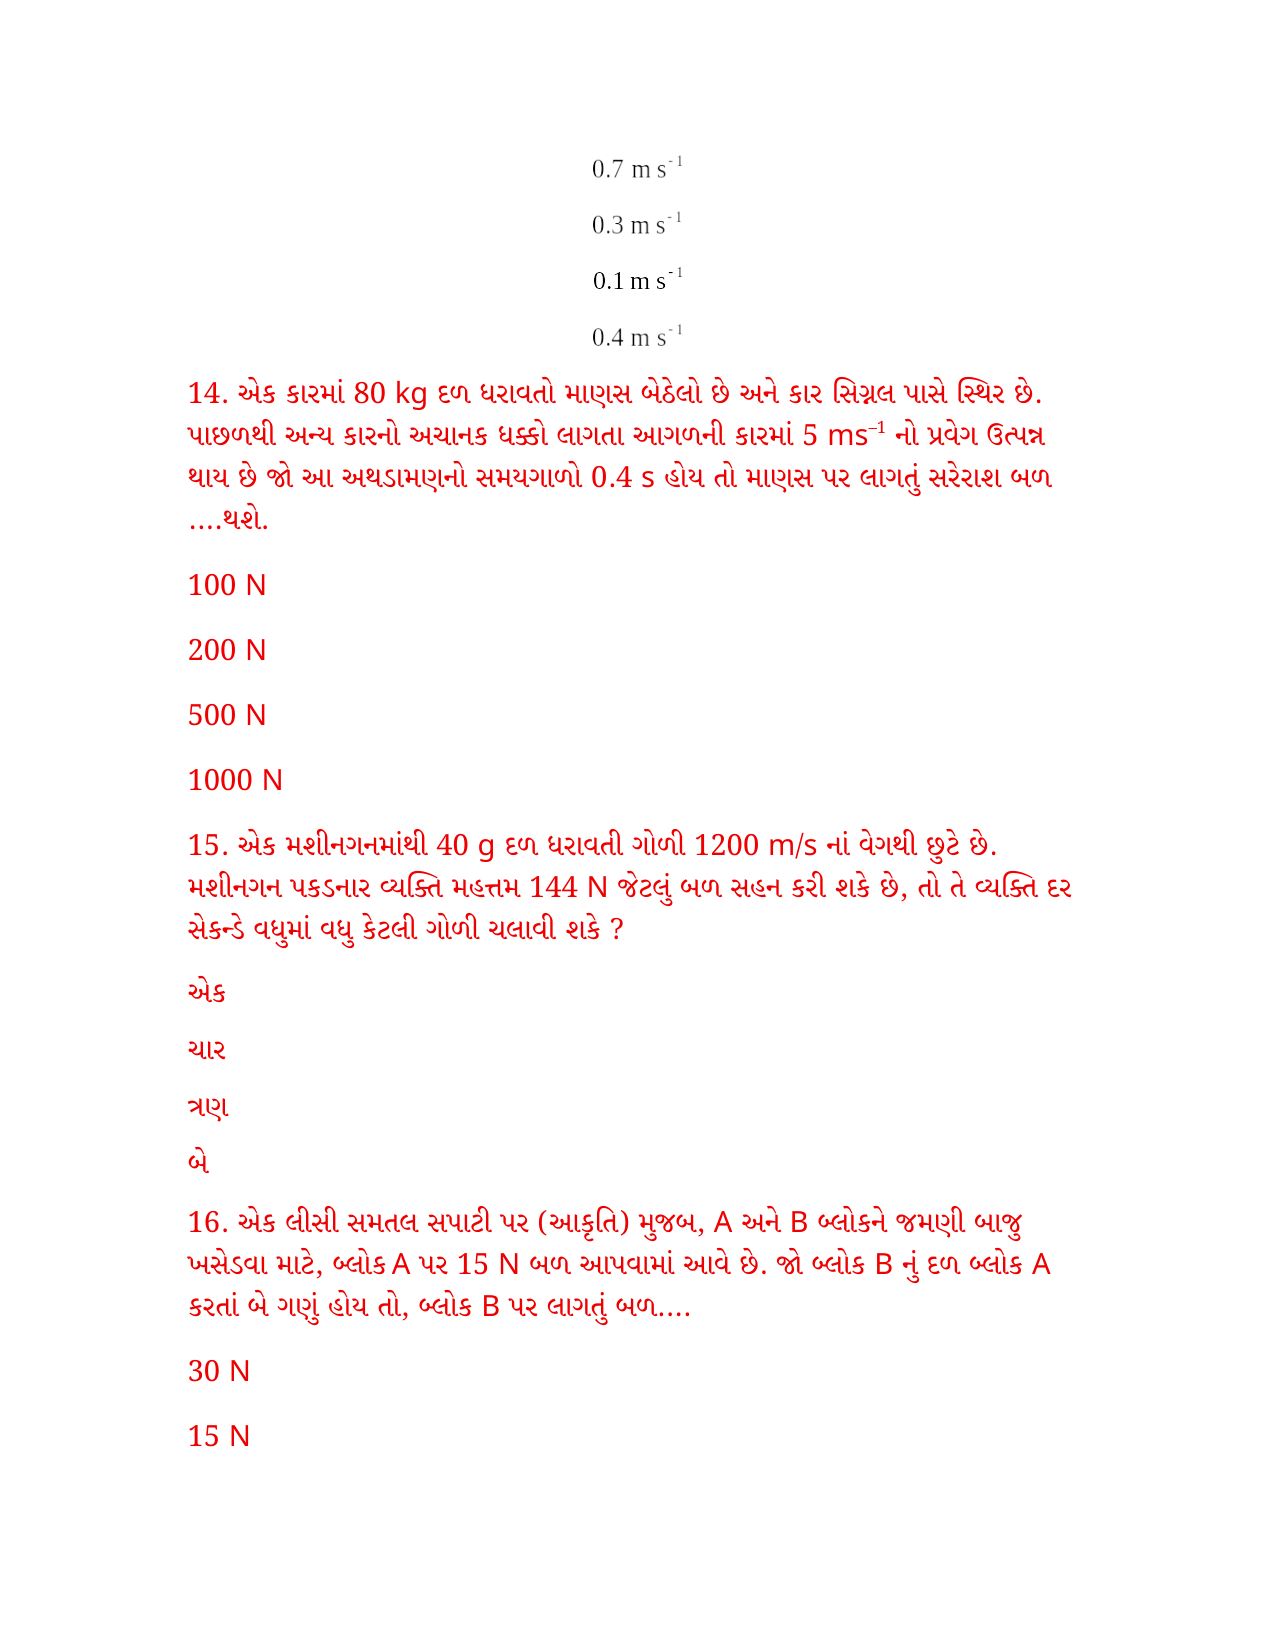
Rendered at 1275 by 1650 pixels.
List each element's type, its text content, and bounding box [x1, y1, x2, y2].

text એક [187, 976, 1087, 1010]
text 14. એક કારમાં 80 kg દળ ધરાવતો માણસ બેઠેલો છે અને કાર સિગ્નલ પાસે સ્થિર છે. પાછળથી અન્ય કારનો અચાનક ધક્કો લાગતા આગળની કારમાં 5 ms–1 નો પ્રવેગ ઉત્પન્ન થાય છે જો આ અથડામણનો સમયગાળો 0.4 s હોય તો માણસ પર લાગતું સરેરાશ બળ ....થશે. [187, 374, 1087, 543]
text 100 N [187, 566, 1087, 608]
text 200 N [187, 631, 1087, 673]
text 30 N [187, 1353, 1087, 1395]
text 500 N [187, 696, 1087, 738]
text 16. એક લીસી સમતલ સપાટી પર (આકૃતિ) મુજબ, A અને B બ્લોકને જમણી બાજુ ખસેડવા માટે, બ્લોકA પર 15 N બળ આપવામાં આવે છે. જો બ્લોક B નું દળ બ્લોક A કરતાં બે ગણું હોય તો, બ્લોક B પર લાગતું બળ.... [187, 1203, 1087, 1330]
text 15. એક મશીનગનમાંથી 40 g દળ ધરાવતી ગોળી 1200 m/s નાં વેગથી છુટે છે. મશીનગન પકડનાર વ્યક્તિ મહત્તમ 144 N જેટલું બળ સહન કરી શકે છે, તો તે વ્યક્તિ દર સેકન્ડે વધુમાં વધુ કેટલી ગોળી ચલાવી શકે ? [187, 826, 1087, 953]
text ચાર [187, 1033, 1087, 1067]
text બે [187, 1146, 1087, 1180]
text 1000 N [187, 761, 1087, 803]
text 15 N [187, 1418, 1087, 1460]
text ત્રણ [187, 1089, 1087, 1123]
